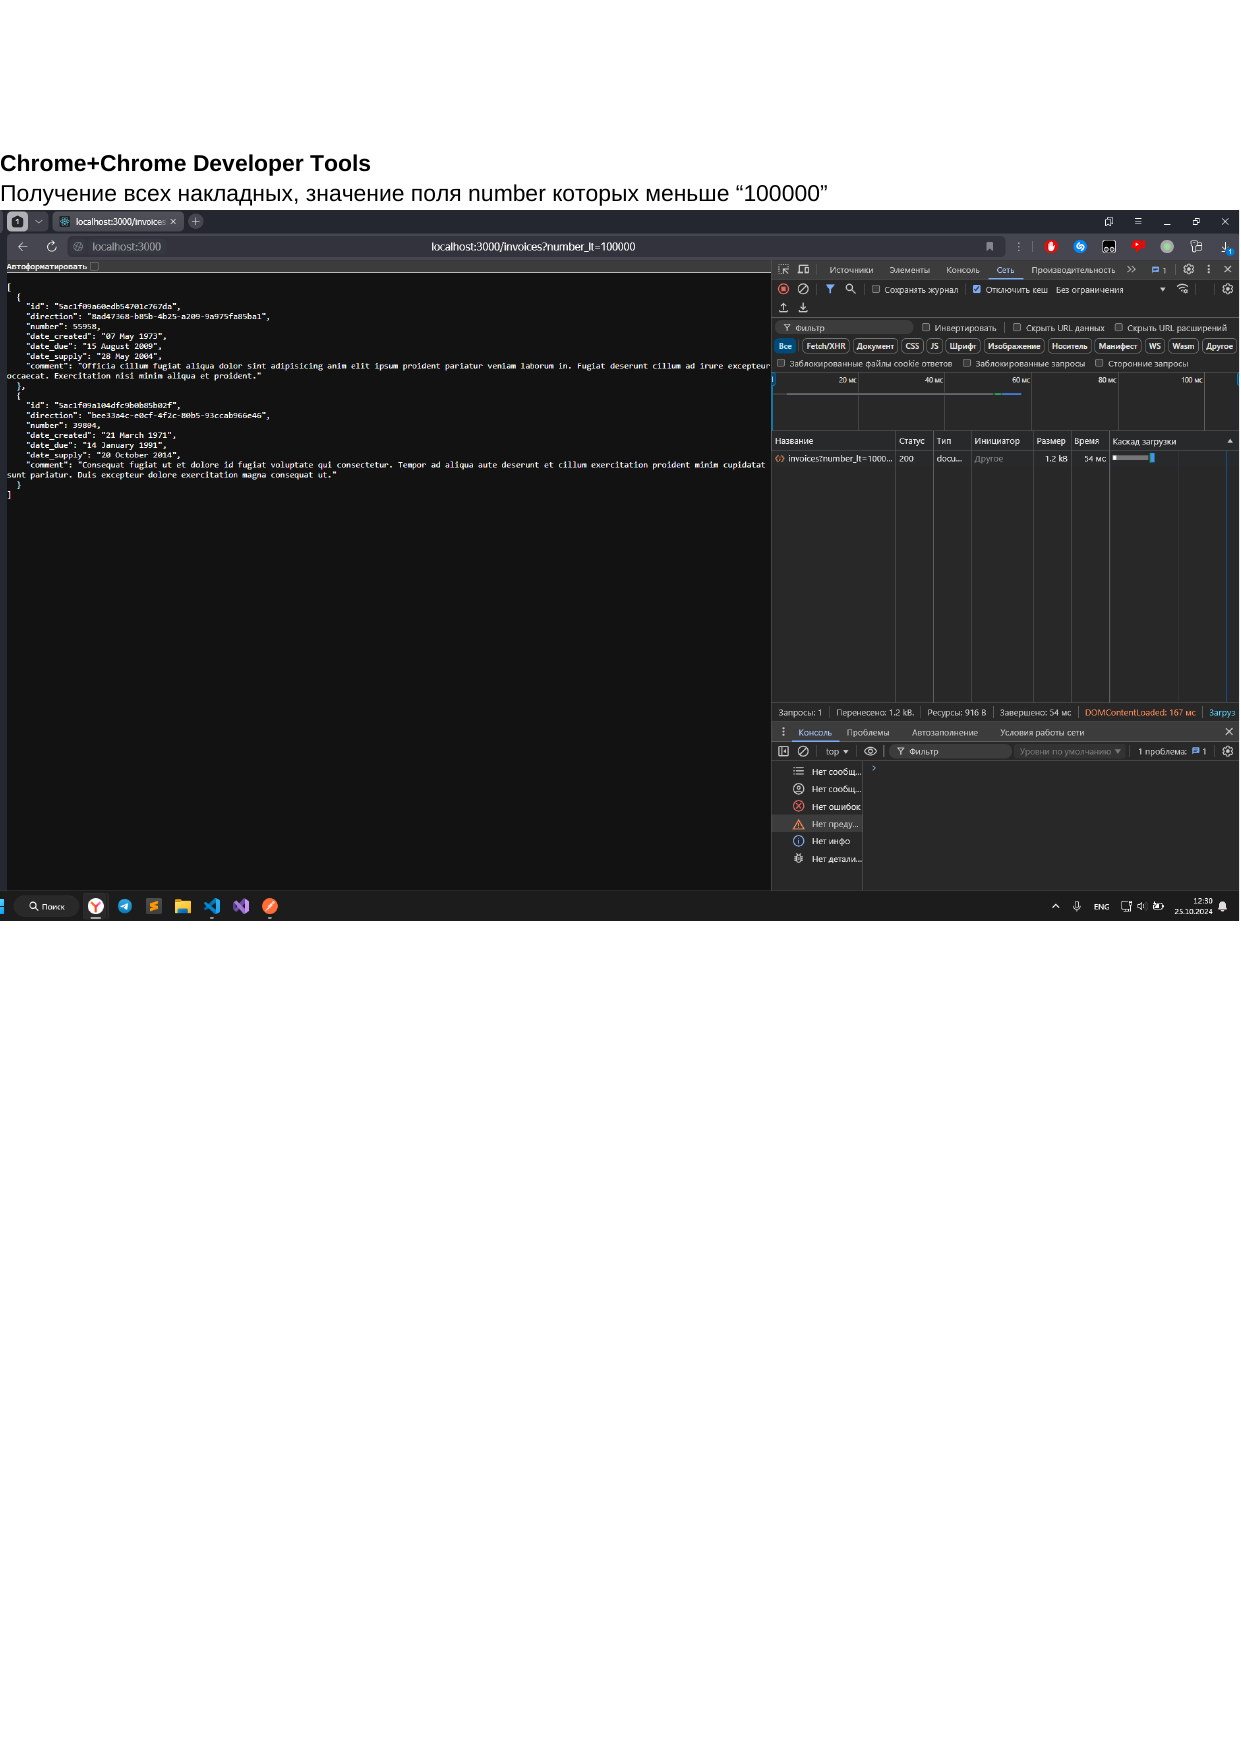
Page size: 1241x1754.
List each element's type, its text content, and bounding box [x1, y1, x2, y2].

text Chrome+Chrome Developer Tools [0, 150, 1090, 176]
picture [0, 210, 1240, 921]
text Получение всех накладных, значение поля number которых меньше “100000” [0, 180, 1090, 207]
